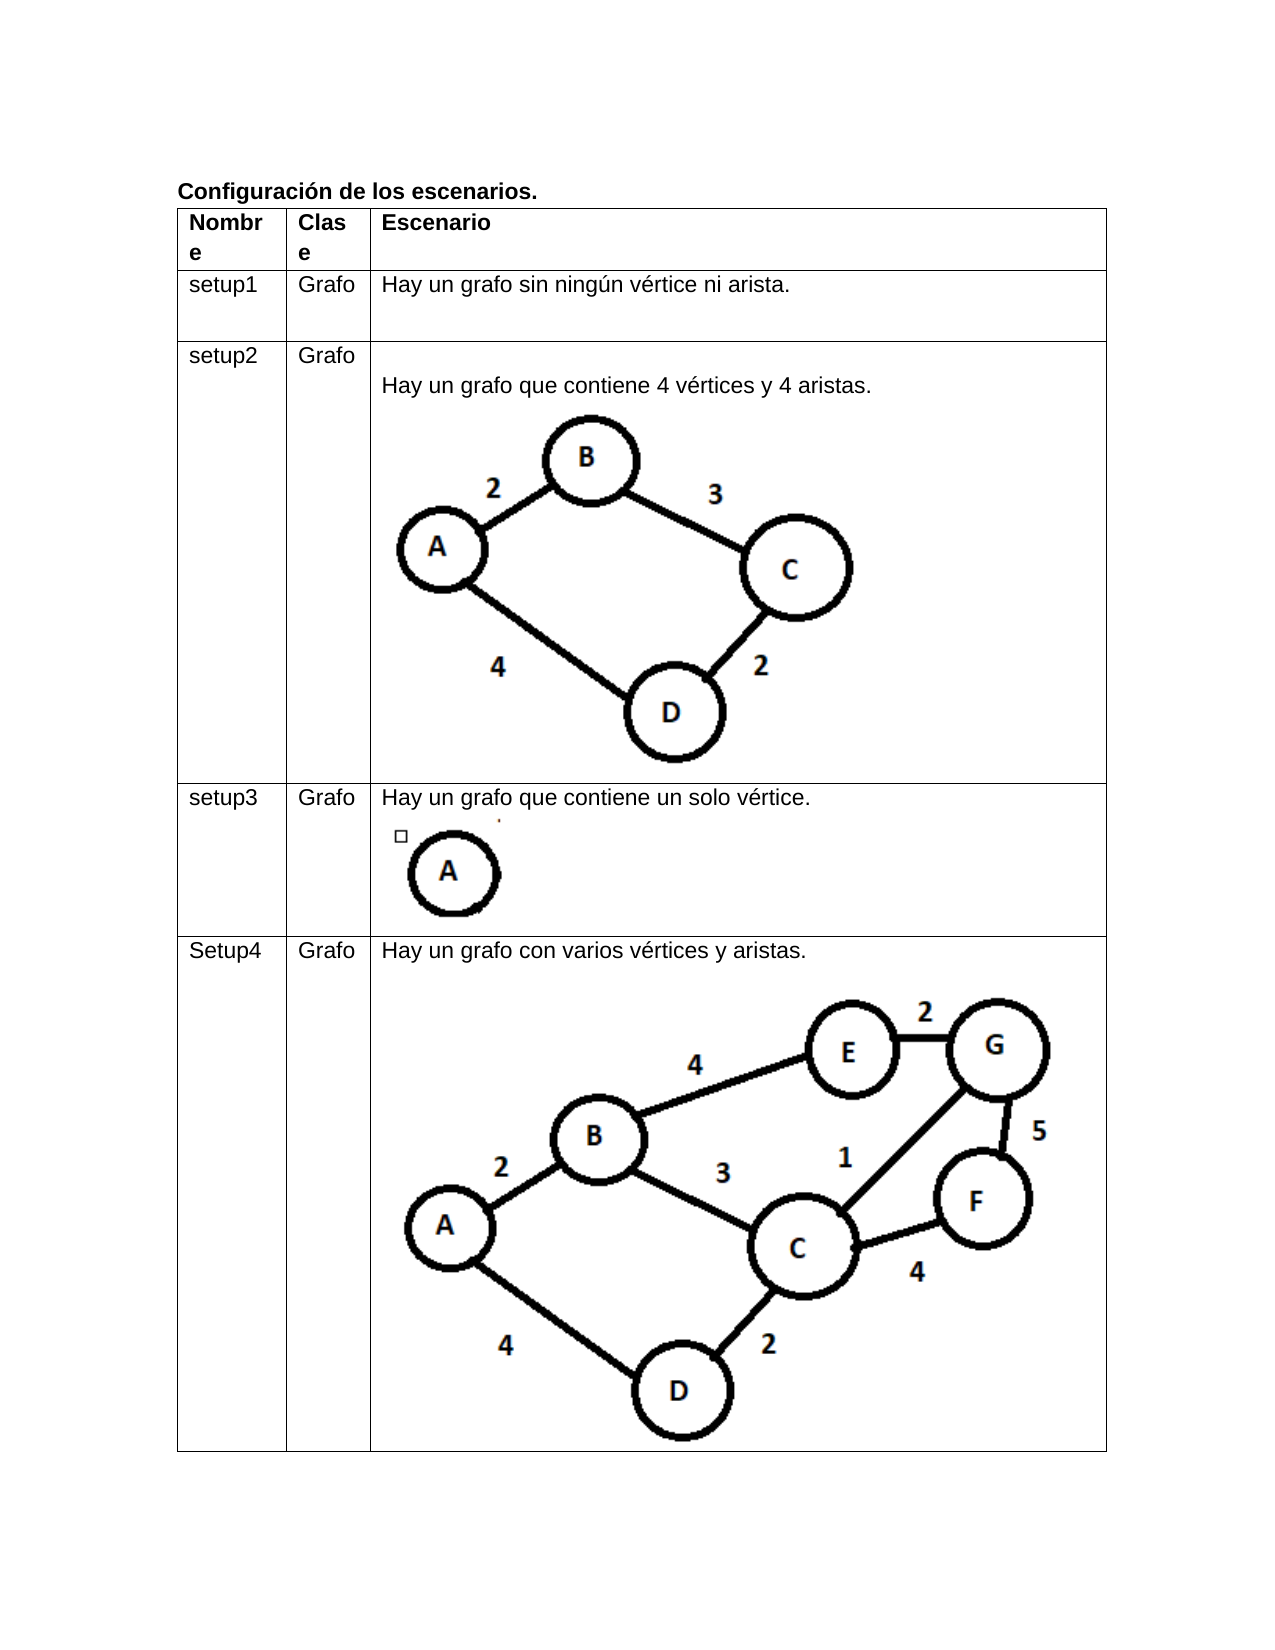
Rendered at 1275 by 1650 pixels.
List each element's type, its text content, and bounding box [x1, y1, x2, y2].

table_cell setup3 [178, 784, 286, 936]
table_cell Hay un grafo que contiene 4 vértices y 4 aristas. [371, 342, 1106, 782]
table_header Escenario [371, 209, 1106, 269]
picture [381, 967, 1096, 1448]
text Configuración de los escenarios. [177, 178, 1098, 204]
table_cell Hay un grafo sin ningún vértice ni arista. [371, 271, 1106, 341]
table_header Nombre [178, 209, 286, 269]
table_cell Grafo [287, 342, 370, 782]
table_cell Hay un grafo con varios vértices y aristas. [371, 937, 1106, 1451]
table_cell setup2 [178, 342, 286, 782]
table_cell setup1 [178, 271, 286, 341]
table_cell Grafo [287, 937, 370, 1451]
picture [381, 402, 874, 779]
table_cell Grafo [287, 784, 370, 936]
table_cell Grafo [287, 271, 370, 341]
table_cell Setup4 [178, 937, 286, 1451]
table_header Clase [287, 209, 370, 269]
picture [381, 813, 527, 933]
table_cell Hay un grafo que contiene un solo vértice. [371, 784, 1106, 936]
